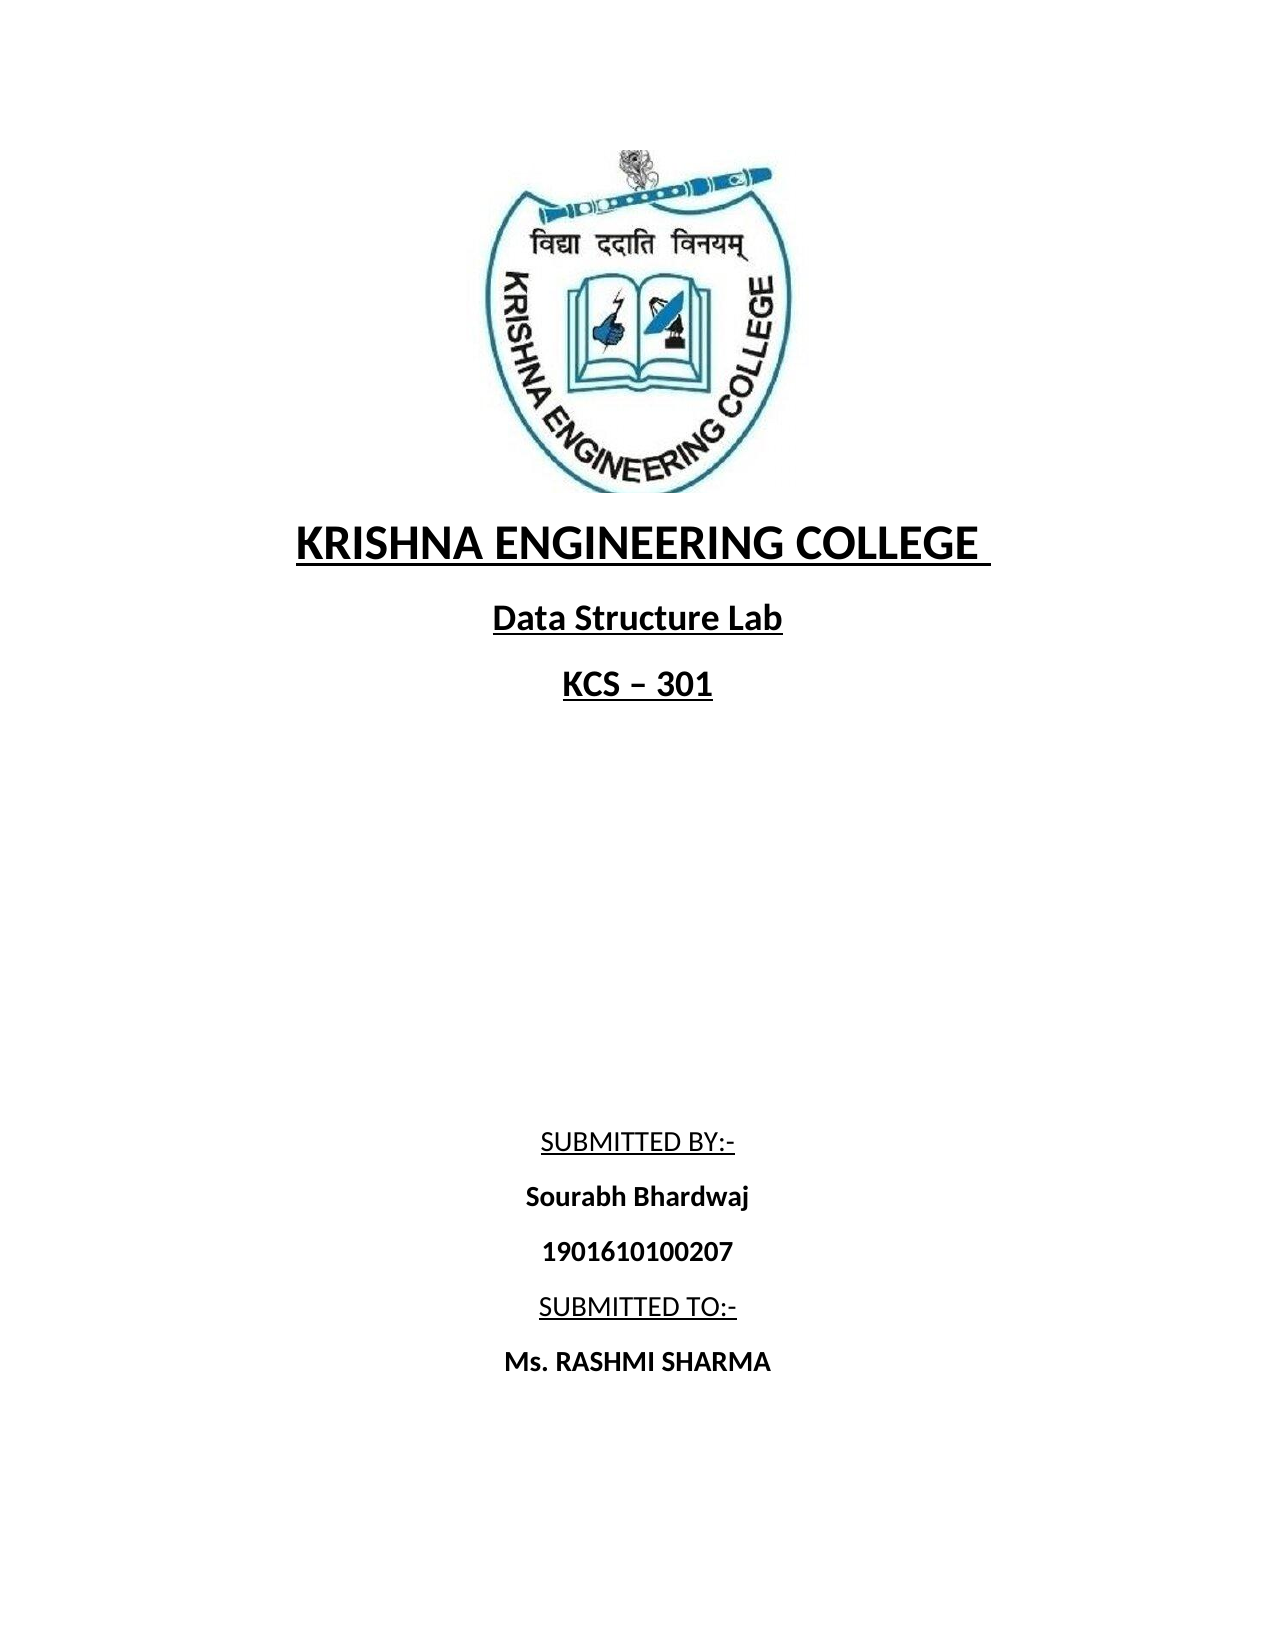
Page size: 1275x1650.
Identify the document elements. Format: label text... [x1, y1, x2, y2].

text SUBMITTED TO:- [150, 1288, 1125, 1324]
text Sourabh Bhardwaj [150, 1178, 1125, 1213]
text SUBMITTED BY:- [150, 1123, 1125, 1158]
picture [466, 150, 809, 493]
text Ms. RASHMI SHARMA [150, 1343, 1125, 1379]
text KRISHNA ENGINEERING COLLEGE [150, 511, 1125, 572]
text Data Structure Lab [150, 593, 1125, 639]
text KCS – 301 [150, 660, 1125, 706]
text 1901610100207 [150, 1233, 1125, 1268]
